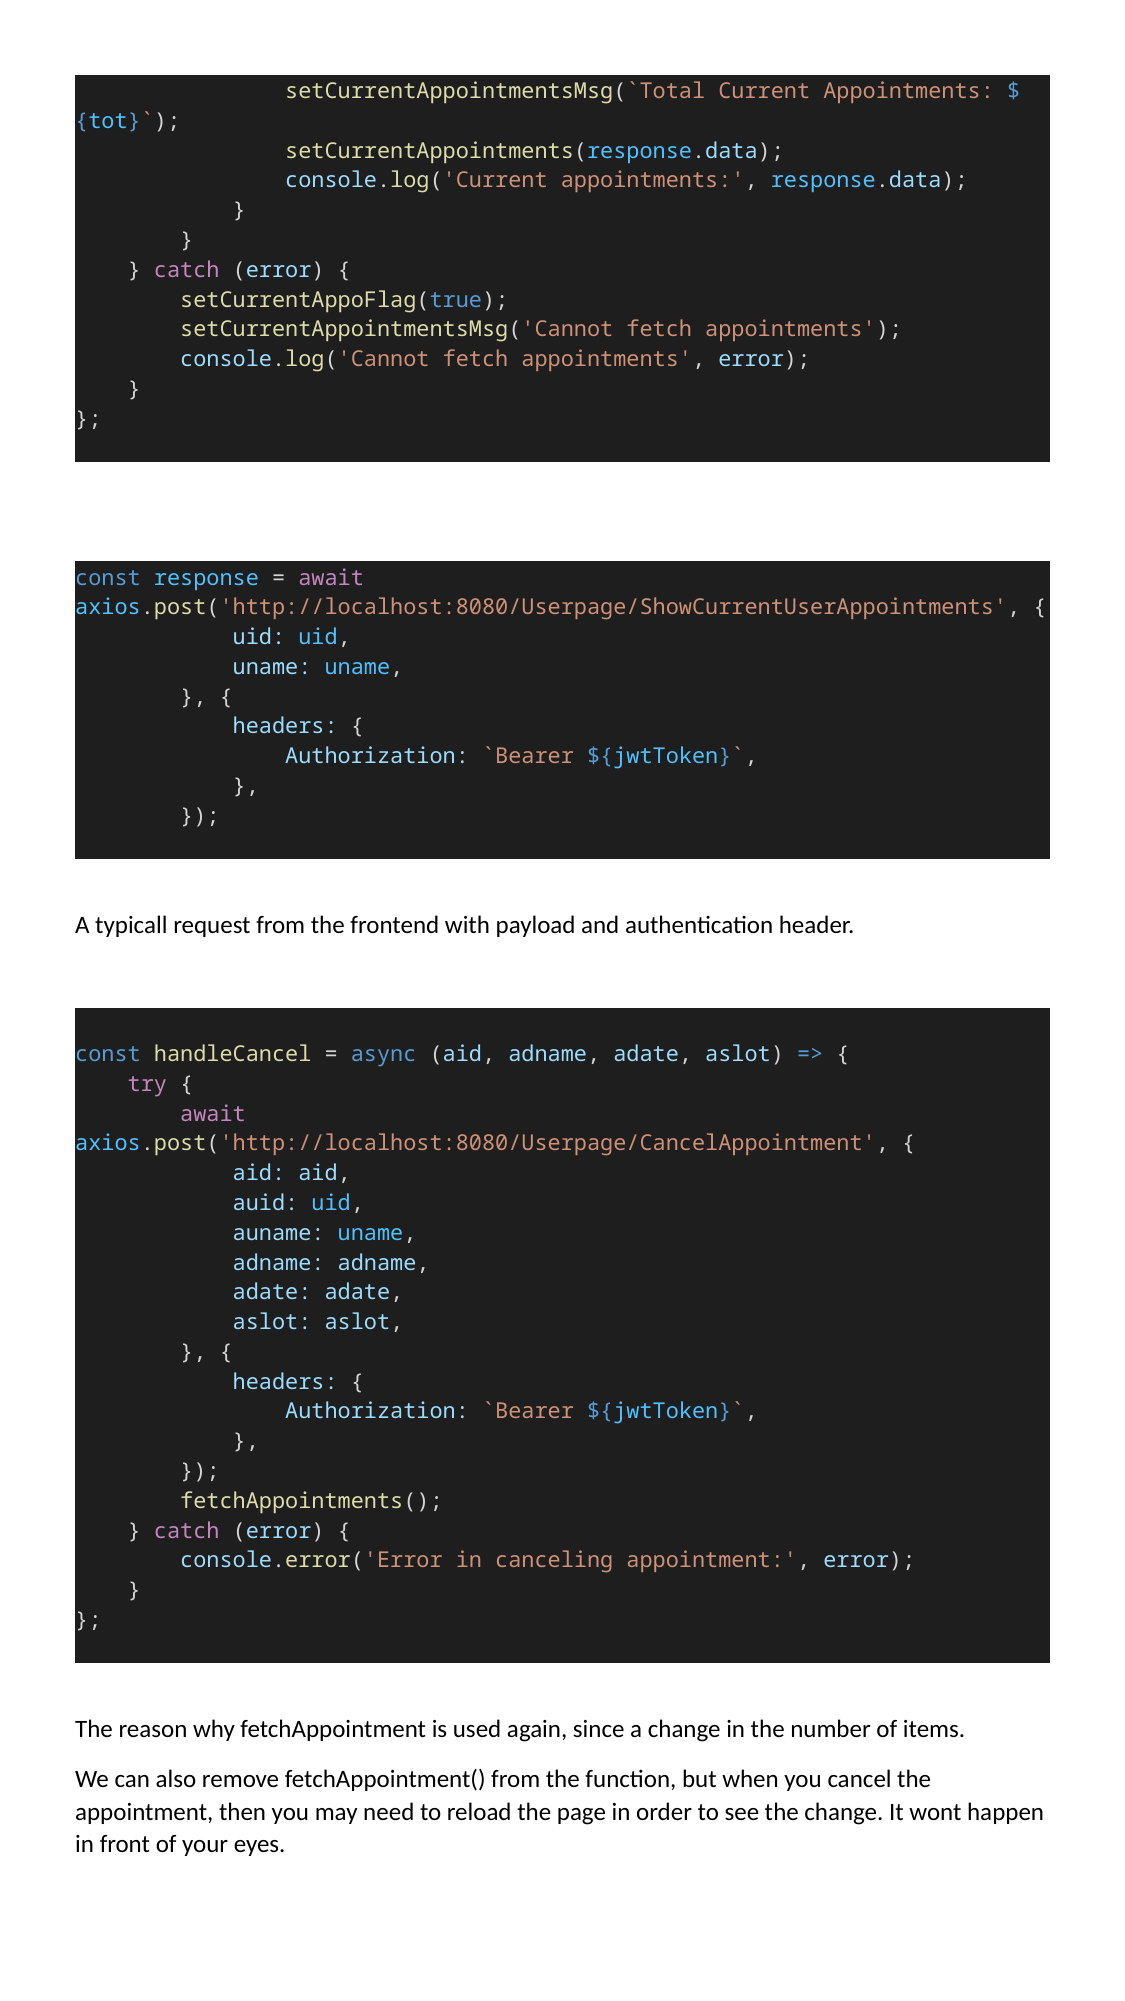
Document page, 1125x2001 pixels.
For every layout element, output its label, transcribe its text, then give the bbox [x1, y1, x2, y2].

text }); [75, 1455, 1050, 1485]
text setCurrentAppointments(response.data); [75, 134, 1050, 164]
text }, { [75, 1336, 1050, 1366]
text } catch (error) { [75, 1514, 1050, 1544]
text aslot: aslot, [75, 1306, 1050, 1336]
text }; [75, 1604, 1050, 1634]
text setCurrentAppoFlag(true); [75, 283, 1050, 313]
text await axios.post('http://localhost:8080/Userpage/CancelAppointment', { [75, 1097, 1050, 1157]
text uid: uid, [75, 621, 1050, 651]
text setCurrentAppointmentsMsg('Cannot fetch appointments'); [75, 313, 1050, 343]
text We can also remove fetchAppointment() from the function, but when you cancel the appointment, then you may need to reload the page in order to see the change. It wont happen in front of your eyes. [75, 1763, 1050, 1859]
text adname: adname, [75, 1246, 1050, 1276]
text }, [75, 1425, 1050, 1455]
text } [75, 373, 1050, 403]
text console.log('Current appointments:', response.data); [75, 164, 1050, 194]
text const response = await axios.post('http://localhost:8080/Userpage/ShowCurrentUserAppointments', { [75, 561, 1050, 621]
text headers: { [75, 1366, 1050, 1395]
text headers: { [75, 710, 1050, 740]
text A typicall request from the frontend with payload and authentication header. [75, 909, 1050, 939]
text const handleCancel = async (aid, adname, adate, aslot) => { [75, 1038, 1050, 1068]
text } catch (error) { [75, 254, 1050, 283]
text setCurrentAppointmentsMsg(`Total Current Appointments: ${tot}`); [75, 75, 1050, 134]
text }); [75, 800, 1050, 829]
text auname: uname, [75, 1217, 1050, 1246]
text The reason why fetchAppointment is used again, since a change in the number of items. [75, 1713, 1050, 1744]
text } [75, 224, 1050, 254]
text Authorization: `Bearer ${jwtToken}`, [75, 740, 1050, 770]
text uname: uname, [75, 651, 1050, 681]
text }, { [75, 681, 1050, 710]
text } [75, 194, 1050, 224]
text try { [75, 1068, 1050, 1097]
text adate: adate, [75, 1276, 1050, 1306]
text }; [75, 403, 1050, 432]
text fetchAppointments(); [75, 1485, 1050, 1514]
text console.error('Error in canceling appointment:', error); [75, 1544, 1050, 1574]
text } [75, 1574, 1050, 1604]
text }, [75, 770, 1050, 800]
text console.log('Cannot fetch appointments', error); [75, 343, 1050, 373]
text aid: aid, [75, 1157, 1050, 1187]
text Authorization: `Bearer ${jwtToken}`, [75, 1395, 1050, 1425]
text auid: uid, [75, 1187, 1050, 1217]
